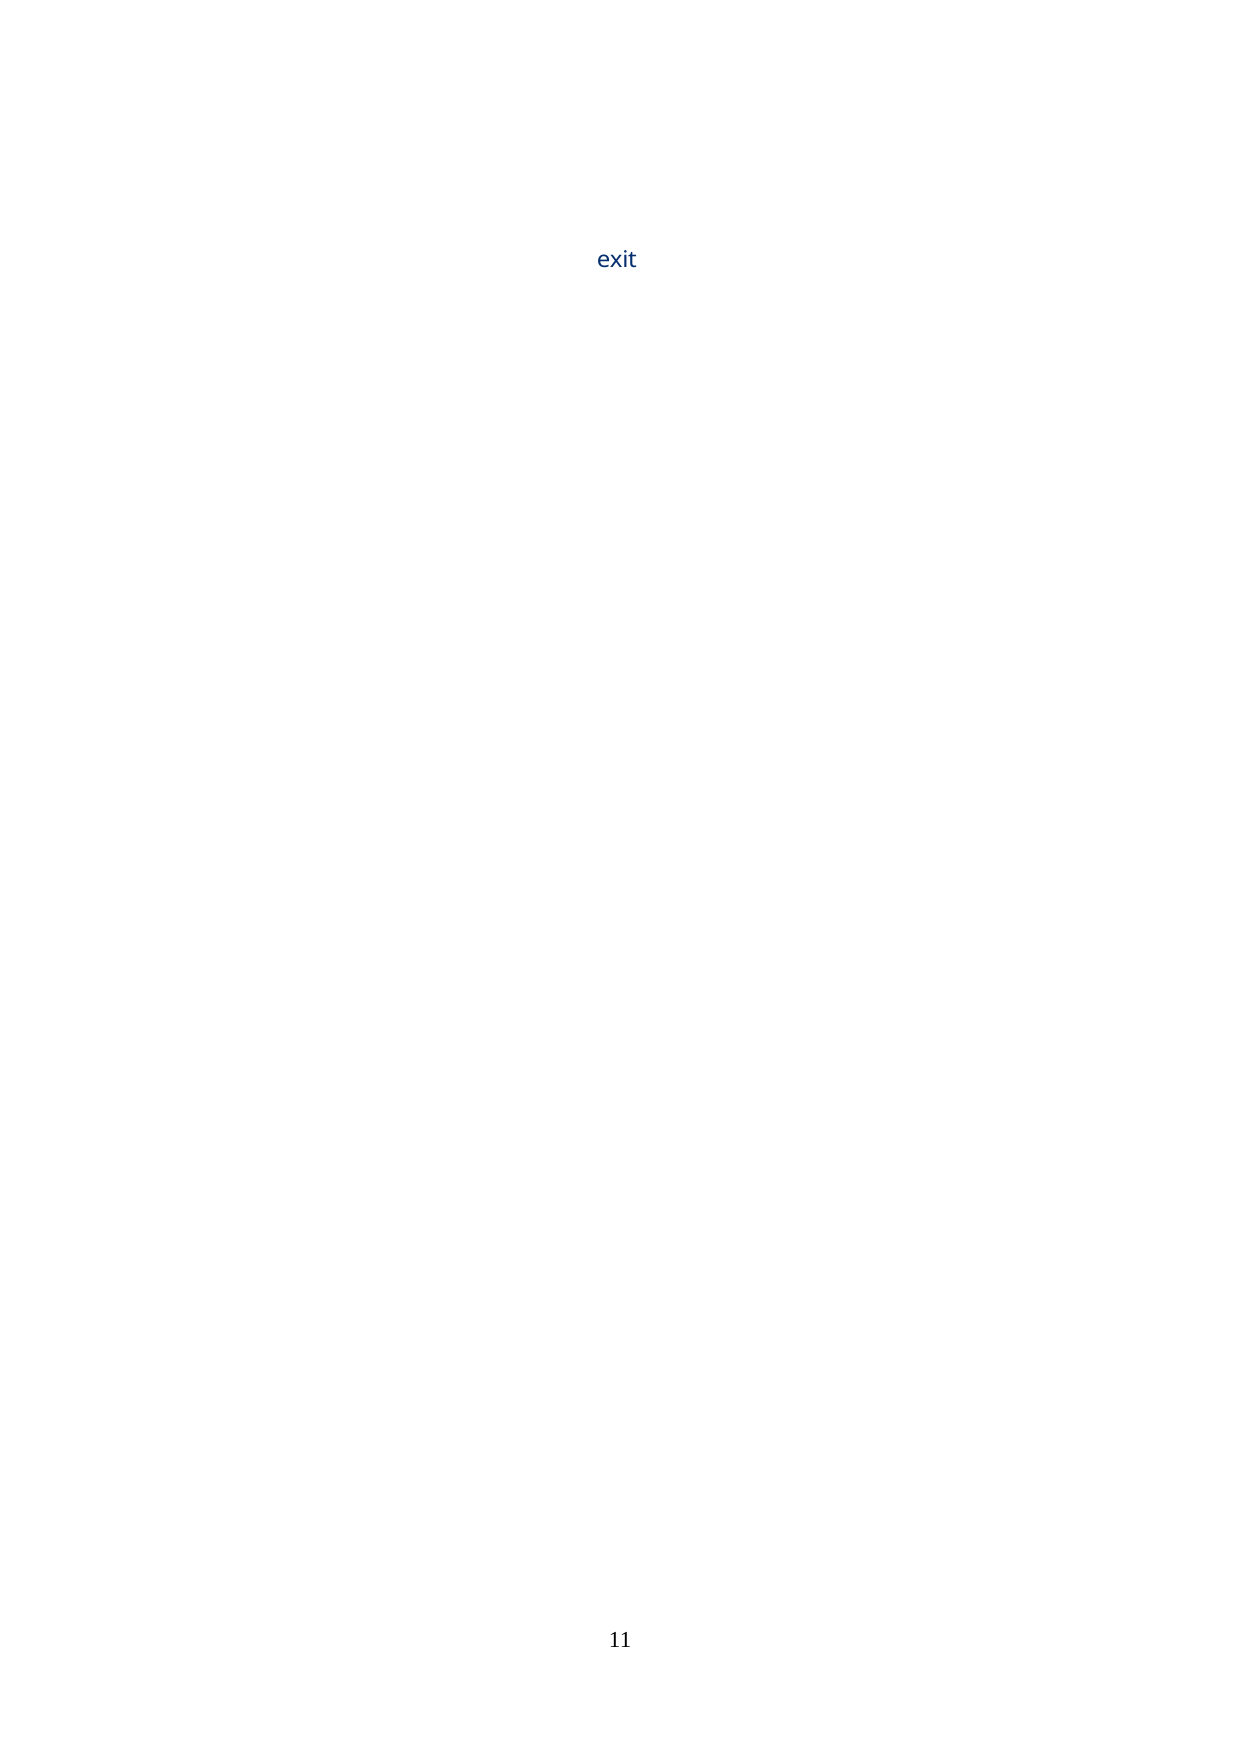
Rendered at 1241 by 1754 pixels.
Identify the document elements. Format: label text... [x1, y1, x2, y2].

text exit [192, 243, 1042, 275]
